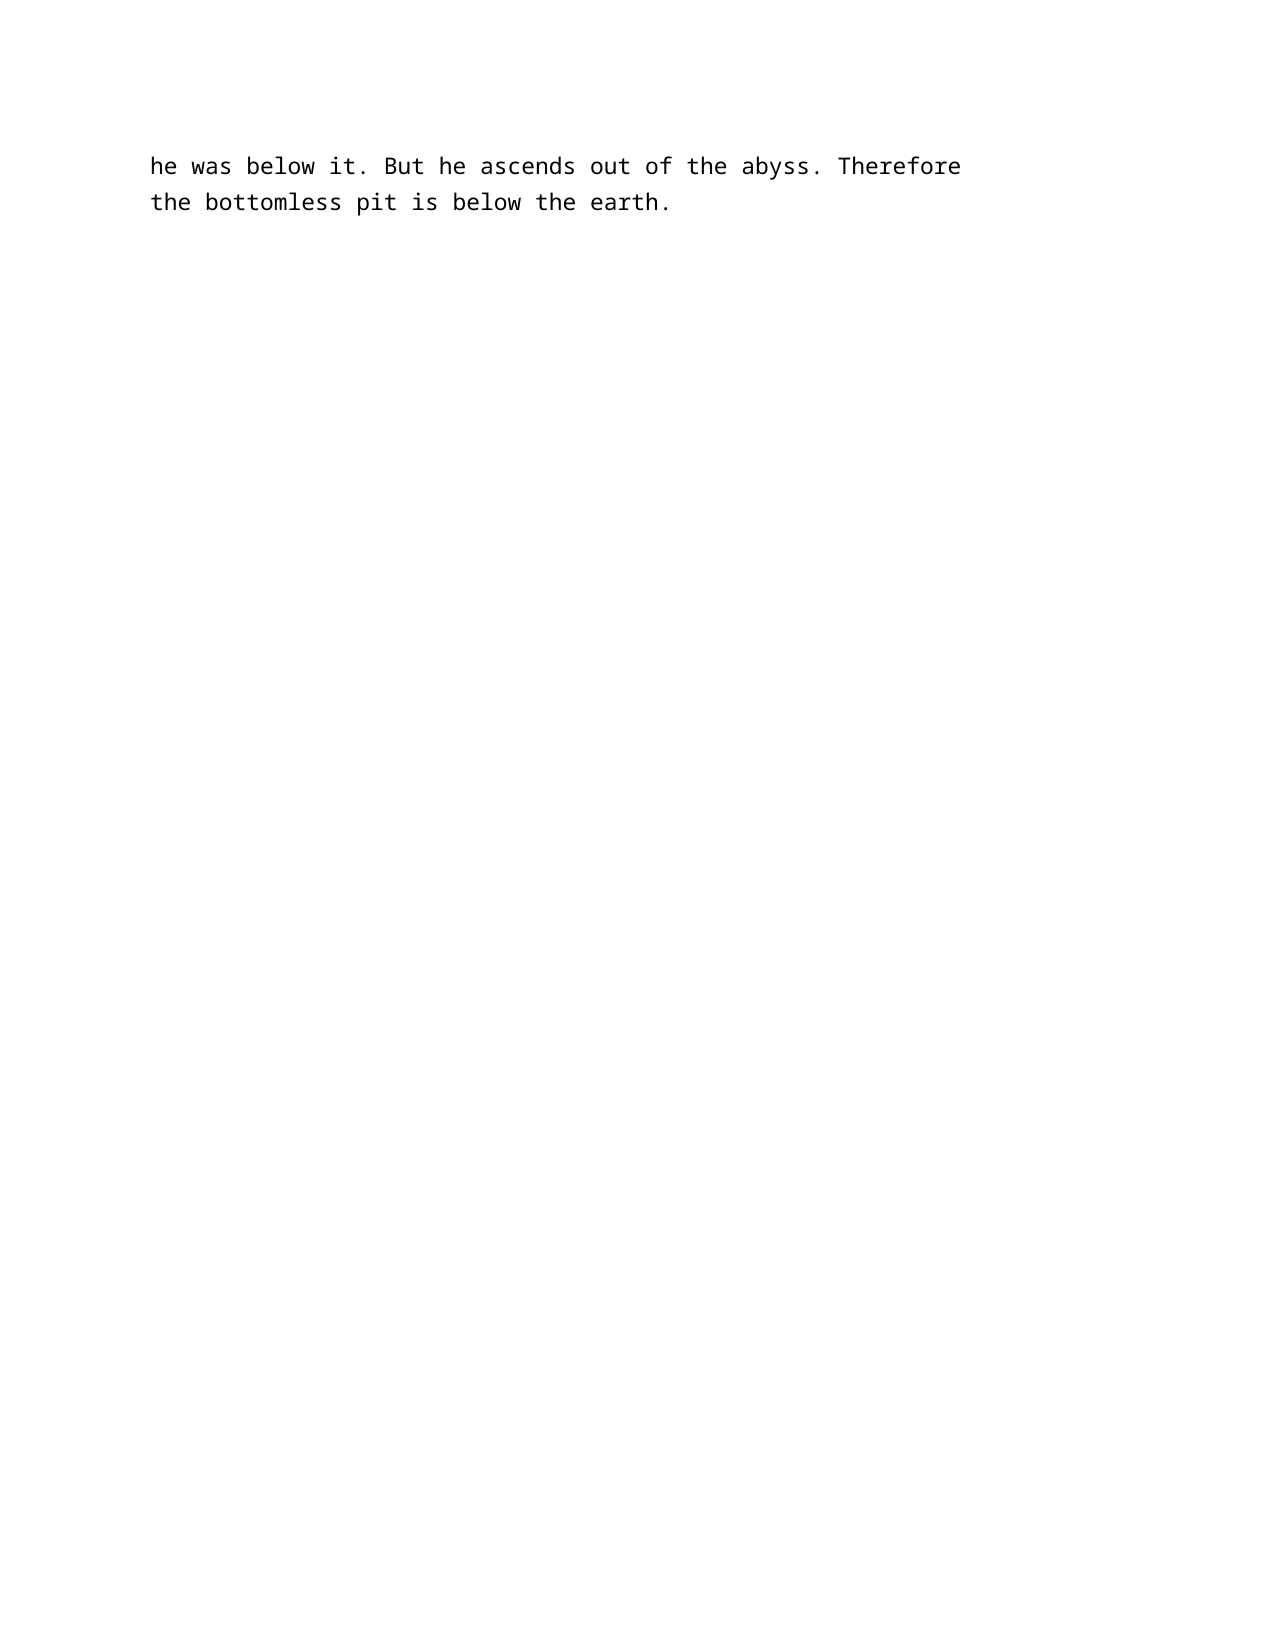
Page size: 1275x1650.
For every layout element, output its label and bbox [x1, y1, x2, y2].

text [150, 150, 1125, 247]
